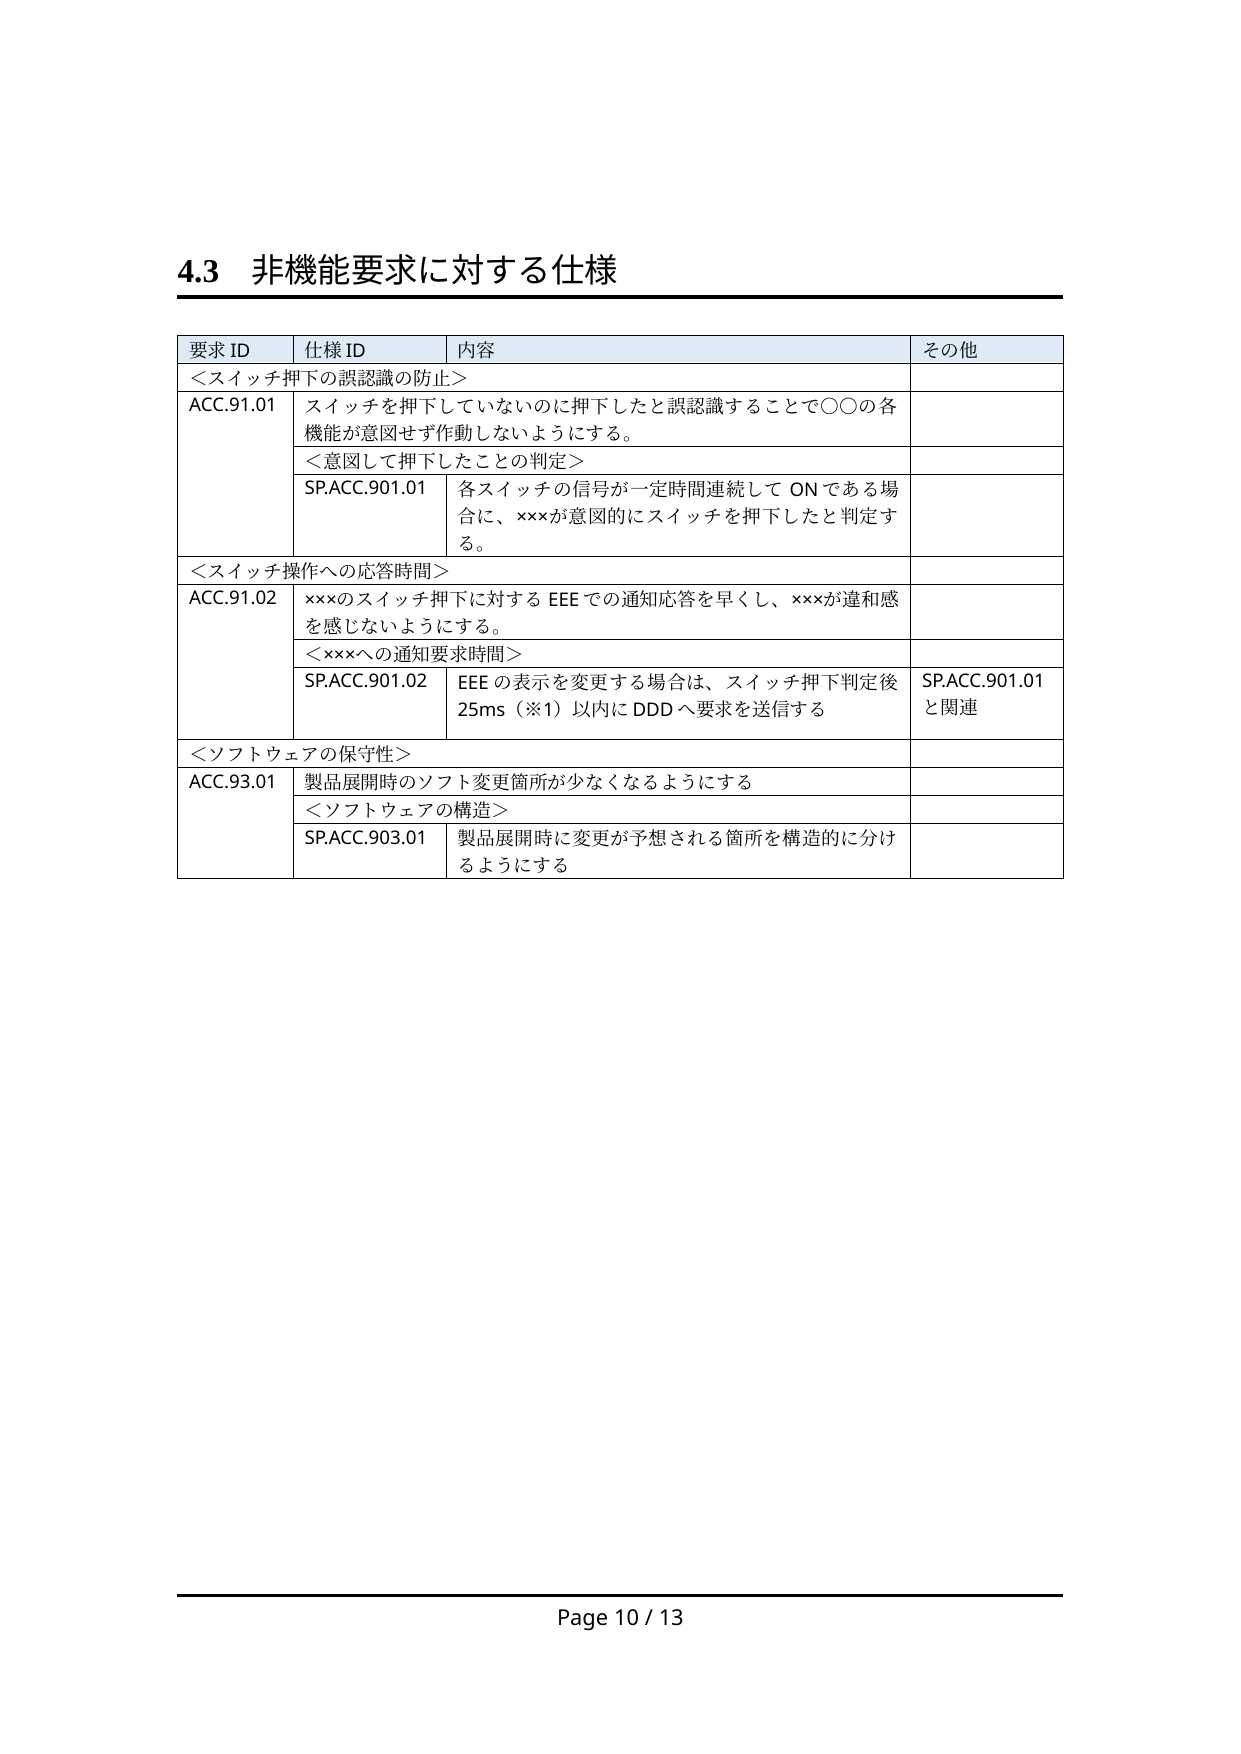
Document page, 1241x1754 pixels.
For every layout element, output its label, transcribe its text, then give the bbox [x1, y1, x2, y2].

table_cell 製品展開時に変更が予想される箇所を構造的に分けるようにする [447, 824, 910, 878]
table_cell SP.ACC.901.01 [294, 475, 446, 556]
table_cell SP.ACC.903.01 [294, 824, 446, 878]
subtitle 非機能要求に対する仕様 [177, 244, 1063, 295]
table_cell [911, 640, 1063, 667]
table_cell ＜スイッチ押下の誤認識の防止＞ [178, 364, 910, 391]
table_cell [911, 447, 1063, 473]
table_header その他 [911, 336, 1063, 362]
table_cell [911, 557, 1063, 583]
table_cell ＜スイッチ操作への応答時間＞ [178, 557, 910, 583]
table_cell SP.ACC.901.02 [294, 668, 446, 739]
table_cell [911, 824, 1063, 878]
table_cell ×××のスイッチ押下に対するEEEでの通知応答を早くし、×××が違和感を感じないようにする。 [294, 585, 910, 638]
table_cell [911, 796, 1063, 823]
table_cell [911, 740, 1063, 767]
table_cell [911, 585, 1063, 638]
table_cell 各スイッチの信号が一定時間連続してONである場合に、×××が意図的にスイッチを押下したと判定する。 [447, 475, 910, 556]
table_cell ACC.93.01 [178, 768, 293, 878]
table_cell [911, 392, 1063, 446]
table_cell ACC.91.02 [178, 585, 293, 739]
table_cell ＜ソフトウェアの構造＞ [294, 796, 910, 823]
table_cell [911, 364, 1063, 391]
table_cell ＜ソフトウェアの保守性＞ [178, 740, 910, 767]
table_cell SP.ACC.901.01と関連 [911, 668, 1063, 739]
table_cell EEEの表示を変更する場合は、スイッチ押下判定後25ms（※1）以内にDDDへ要求を送信する [447, 668, 910, 739]
table_cell ＜意図して押下したことの判定＞ [294, 447, 910, 473]
table_cell ACC.91.01 [178, 392, 293, 556]
table_cell [911, 475, 1063, 556]
table_cell スイッチを押下していないのに押下したと誤認識することで○○の各機能が意図せず作動しないようにする。 [294, 392, 910, 446]
table_header 要求ID [178, 336, 293, 362]
table_cell ＜×××への通知要求時間＞ [294, 640, 910, 667]
table_header 仕様ID [294, 336, 446, 362]
table_header 内容 [447, 336, 910, 362]
table_cell [911, 768, 1063, 795]
table_cell 製品展開時のソフト変更箇所が少なくなるようにする [294, 768, 910, 795]
